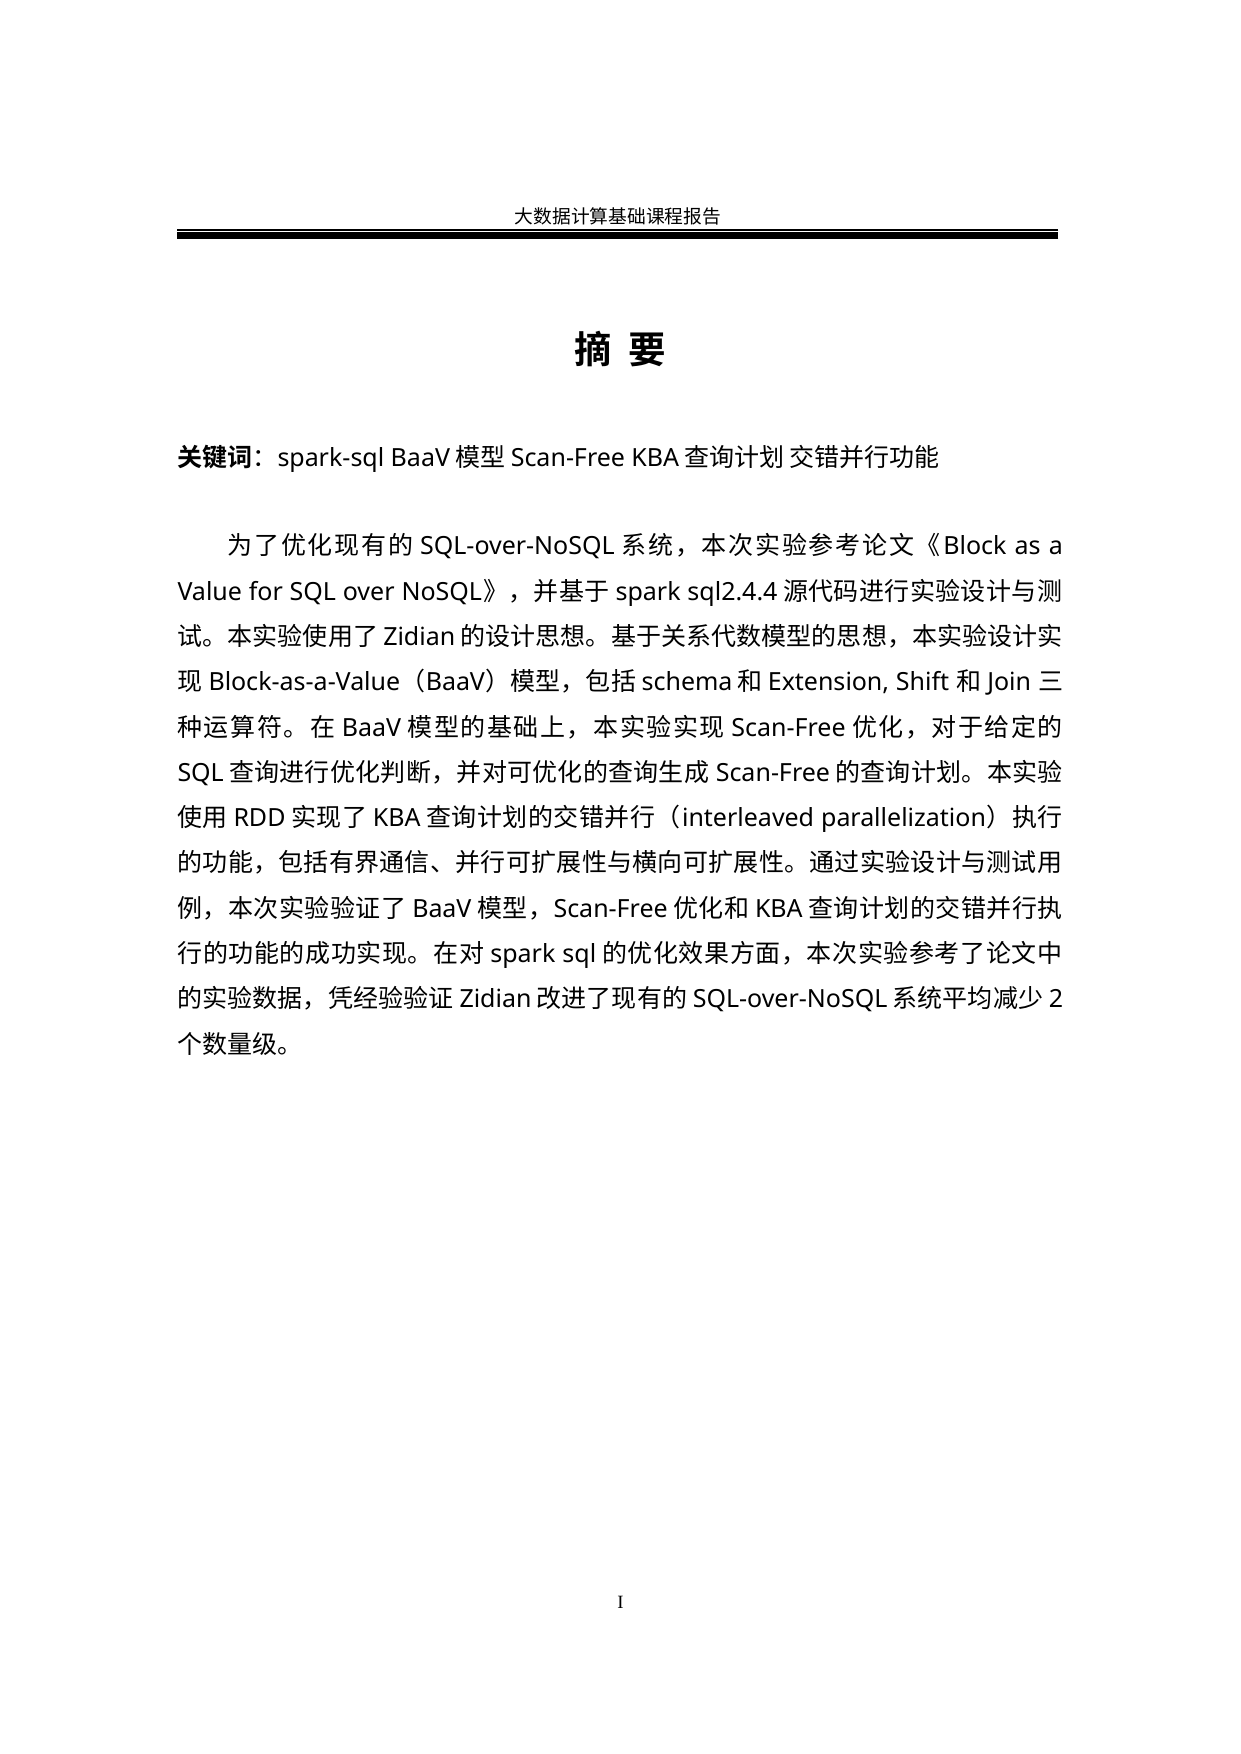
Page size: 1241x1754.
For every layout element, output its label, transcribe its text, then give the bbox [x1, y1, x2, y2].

text 为了优化现有的SQL-over-NoSQL系统，本次实验参考论文《Block as a Value for SQL over NoSQL》，并基于spark sql2.4.4源代码进行实验设计与测试。本实验使用了Zidian的设计思想。基于关系代数模型的思想，本实验设计实现 Block-as-a-Value（BaaV）模型，包括schema和Extension, Shift 和 Join 三种运算符。在BaaV模型的基础上，本实验实现Scan-Free优化，对于给定的SQL查询进行优化判断，并对可优化的查询生成Scan-Free的查询计划。本实验使用RDD实现了KBA查询计划的交错并行（interleaved parallelization）执行的功能，包括有界通信、并行可扩展性与横向可扩展性。通过实验设计与测试用例，本次实验验证了BaaV模型，Scan-Free优化和KBA查询计划的交错并行执行的功能的成功实现。在对spark sql的优化效果方面，本次实验参考了论文中的实验数据，凭经验验证Zidian改进了现有的SQL-over-NoSQL系统平均减少2个数量级。 [177, 526, 1063, 1060]
text 关键词：spark-sql BaaV模型 Scan-Free KBA查询计划 交错并行功能 [177, 438, 1063, 474]
subtitle 摘 要 [177, 304, 1063, 390]
